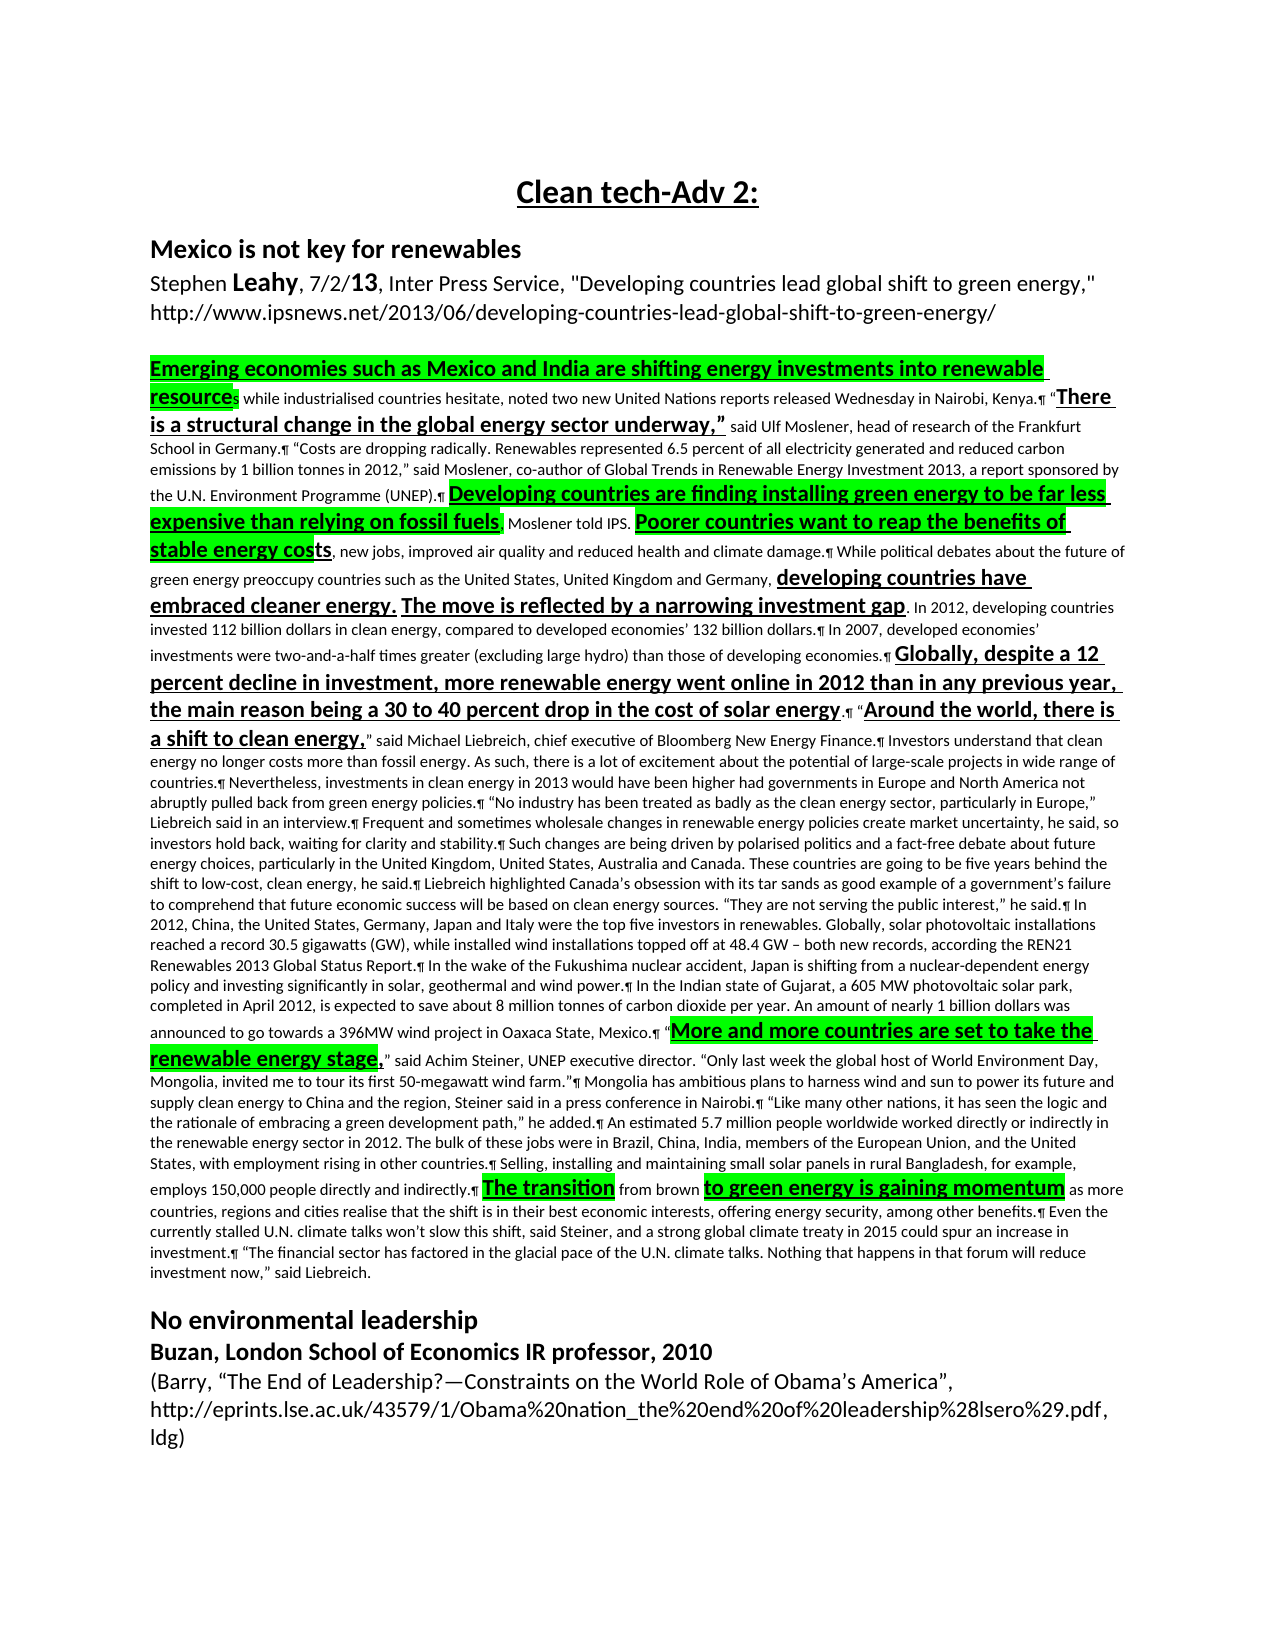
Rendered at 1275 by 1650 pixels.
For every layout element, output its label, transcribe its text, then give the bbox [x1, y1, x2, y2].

subtitle Clean tech-Adv 2: [150, 171, 1125, 212]
text Stephen Leahy, 7/2/13, Inter Press Service, "Developing countries lead global shift to green energy," http://www.ipsnews.net/2013/06/developing-countries-lead-global-shift-to-green-energy/ [150, 265, 1125, 326]
text (Barry, “The End of Leadership?—Constraints on the World Role of Obama’s America”, http://eprints.lse.ac.uk/43579/1/Obama%20nation_the%20end%20of%20leadership%28lsero%29.pdf, ldg) [150, 1367, 1125, 1451]
text Buzan, London School of Economics IR professor, 2010 [150, 1336, 1125, 1367]
subtitle No environmental leadership [150, 1303, 1125, 1336]
text Emerging economies such as Mexico and India are shifting energy investments into renewable resources while industrialised countries hesitate, noted two new United Nations reports released Wednesday in Nairobi, Kenya.¶ “There is a structural change in the global energy sector underway,” said Ulf Moslener, head of research of the Frankfurt School in Germany.¶ “Costs are dropping radically. Renewables represented 6.5 percent of all electricity generated and reduced carbon emissions by 1 billion tonnes in 2012,” said Moslener, co-author of Global Trends in Renewable Energy Investment 2013, a report sponsored by the U.N. Environment Programme (UNEP).¶ Developing countries are finding installing green energy to be far less expensive than relying on fossil fuels, Moslener told IPS. Poorer countries want to reap the benefits of stable energy costs, new jobs, improved air quality and reduced health and climate damage.¶ While political debates about the future of green energy preoccupy countries such as the United States, United Kingdom and Germany, developing countries have embraced cleaner energy. The move is reflected by a narrowing investment gap. In 2012, developing countries invested 112 billion dollars in clean energy, compared to developed economies’ 132 billion dollars.¶ In 2007, developed economies’ investments were two-and-a-half times greater (excluding large hydro) than those of developing economies.¶ Globally, despite a 12 percent decline in investment, more renewable energy went online in 2012 than in any previous year, the main reason being a 30 to 40 percent drop in the cost of solar energy.¶ “Around the world, there is a shift to clean energy,” said Michael Liebreich, chief executive of Bloomberg New Energy Finance.¶ Investors understand that clean energy no longer costs more than fossil energy. As such, there is a lot of excitement about the potential of large-scale projects in wide range of countries.¶ Nevertheless, investments in clean energy in 2013 would have been higher had governments in Europe and North America not abruptly pulled back from green energy policies.¶ “No industry has been treated as badly as the clean energy sector, particularly in Europe,” Liebreich said in an interview.¶ Frequent and sometimes wholesale changes in renewable energy policies create market uncertainty, he said, so investors hold back, waiting for clarity and stability.¶ Such changes are being driven by polarised politics and a fact-free debate about future energy choices, particularly in the United Kingdom, United States, Australia and Canada. These countries are going to be five years behind the shift to low-cost, clean energy, he said.¶ Liebreich highlighted Canada’s obsession with its tar sands as good example of a government’s failure to comprehend that future economic success will be based on clean energy sources. “They are not serving the public interest,” he said.¶ In 2012, China, the United States, Germany, Japan and Italy were the top five investors in renewables. Globally, solar photovoltaic installations reached a record 30.5 gigawatts (GW), while installed wind installations topped off at 48.4 GW – both new records, according the REN21 Renewables 2013 Global Status Report.¶ In the wake of the Fukushima nuclear accident, Japan is shifting from a nuclear-dependent energy policy and investing significantly in solar, geothermal and wind power.¶ In the Indian state of Gujarat, a 605 MW photovoltaic solar park, completed in April 2012, is expected to save about 8 million tonnes of carbon dioxide per year. An amount of nearly 1 billion dollars was announced to go towards a 396MW wind project in Oaxaca State, Mexico.¶ “More and more countries are set to take the renewable energy stage,” said Achim Steiner, UNEP executive director. “Only last week the global host of World Environment Day, Mongolia, invited me to tour its first 50-megawatt wind farm.”¶ Mongolia has ambitious plans to harness wind and sun to power its future and supply clean energy to China and the region, Steiner said in a press conference in Nairobi.¶ “Like many other nations, it has seen the logic and the rationale of embracing a green development path,” he added.¶ An estimated 5.7 million people worldwide worked directly or indirectly in the renewable energy sector in 2012. The bulk of these jobs were in Brazil, China, India, members of the European Union, and the United States, with employment rising in other countries.¶ Selling, installing and maintaining small solar panels in rural Bangladesh, for example, employs 150,000 people directly and indirectly.¶ The transition from brown to green energy is gaining momentum as more countries, regions and cities realise that the shift is in their best economic interests, offering energy security, among other benefits.¶ Even the currently stalled U.N. climate talks won’t slow this shift, said Steiner, and a strong global climate treaty in 2015 could spur an increase in investment.¶ “The financial sector has factored in the glacial pace of the U.N. climate talks. Nothing that happens in that forum will reduce investment now,” said Liebreich. [150, 354, 1125, 1283]
subtitle Mexico is not key for renewables [150, 232, 1125, 265]
